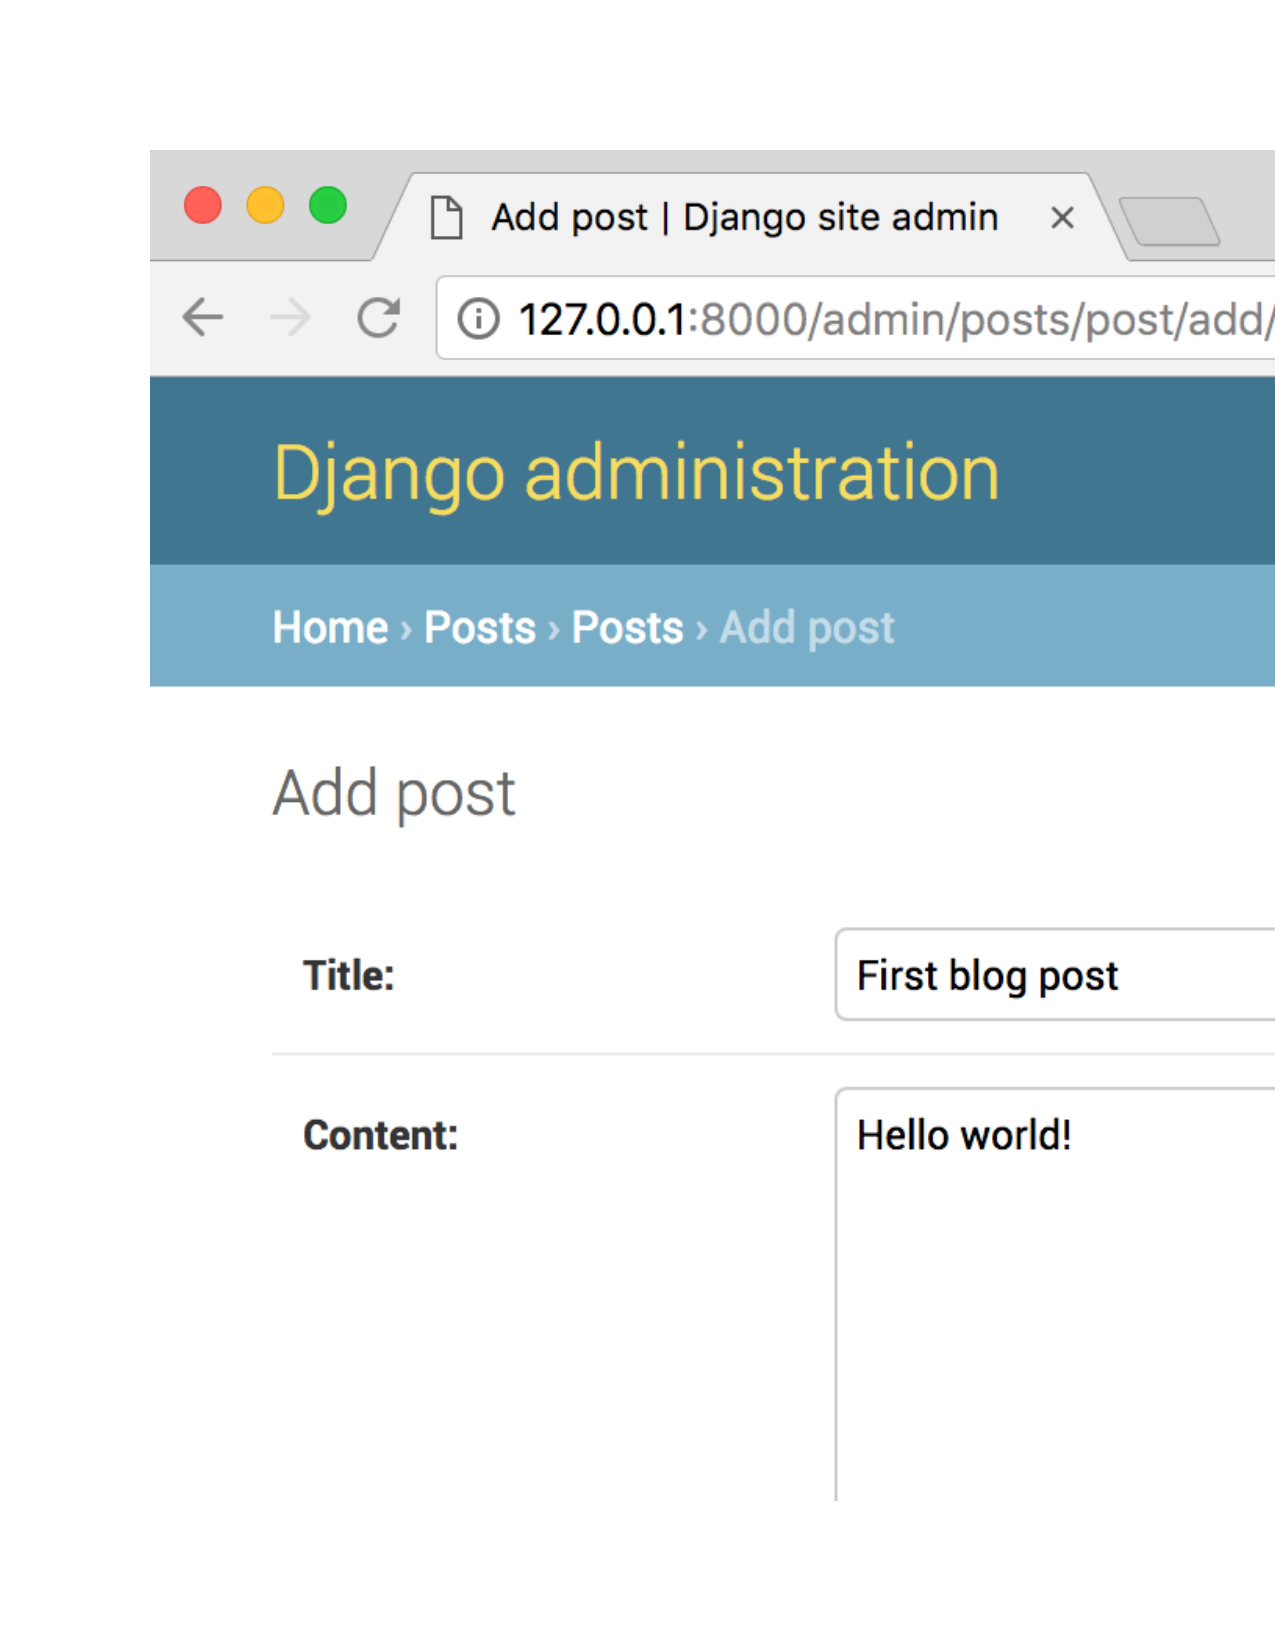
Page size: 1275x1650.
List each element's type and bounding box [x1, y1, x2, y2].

picture [150, 150, 1275, 1501]
